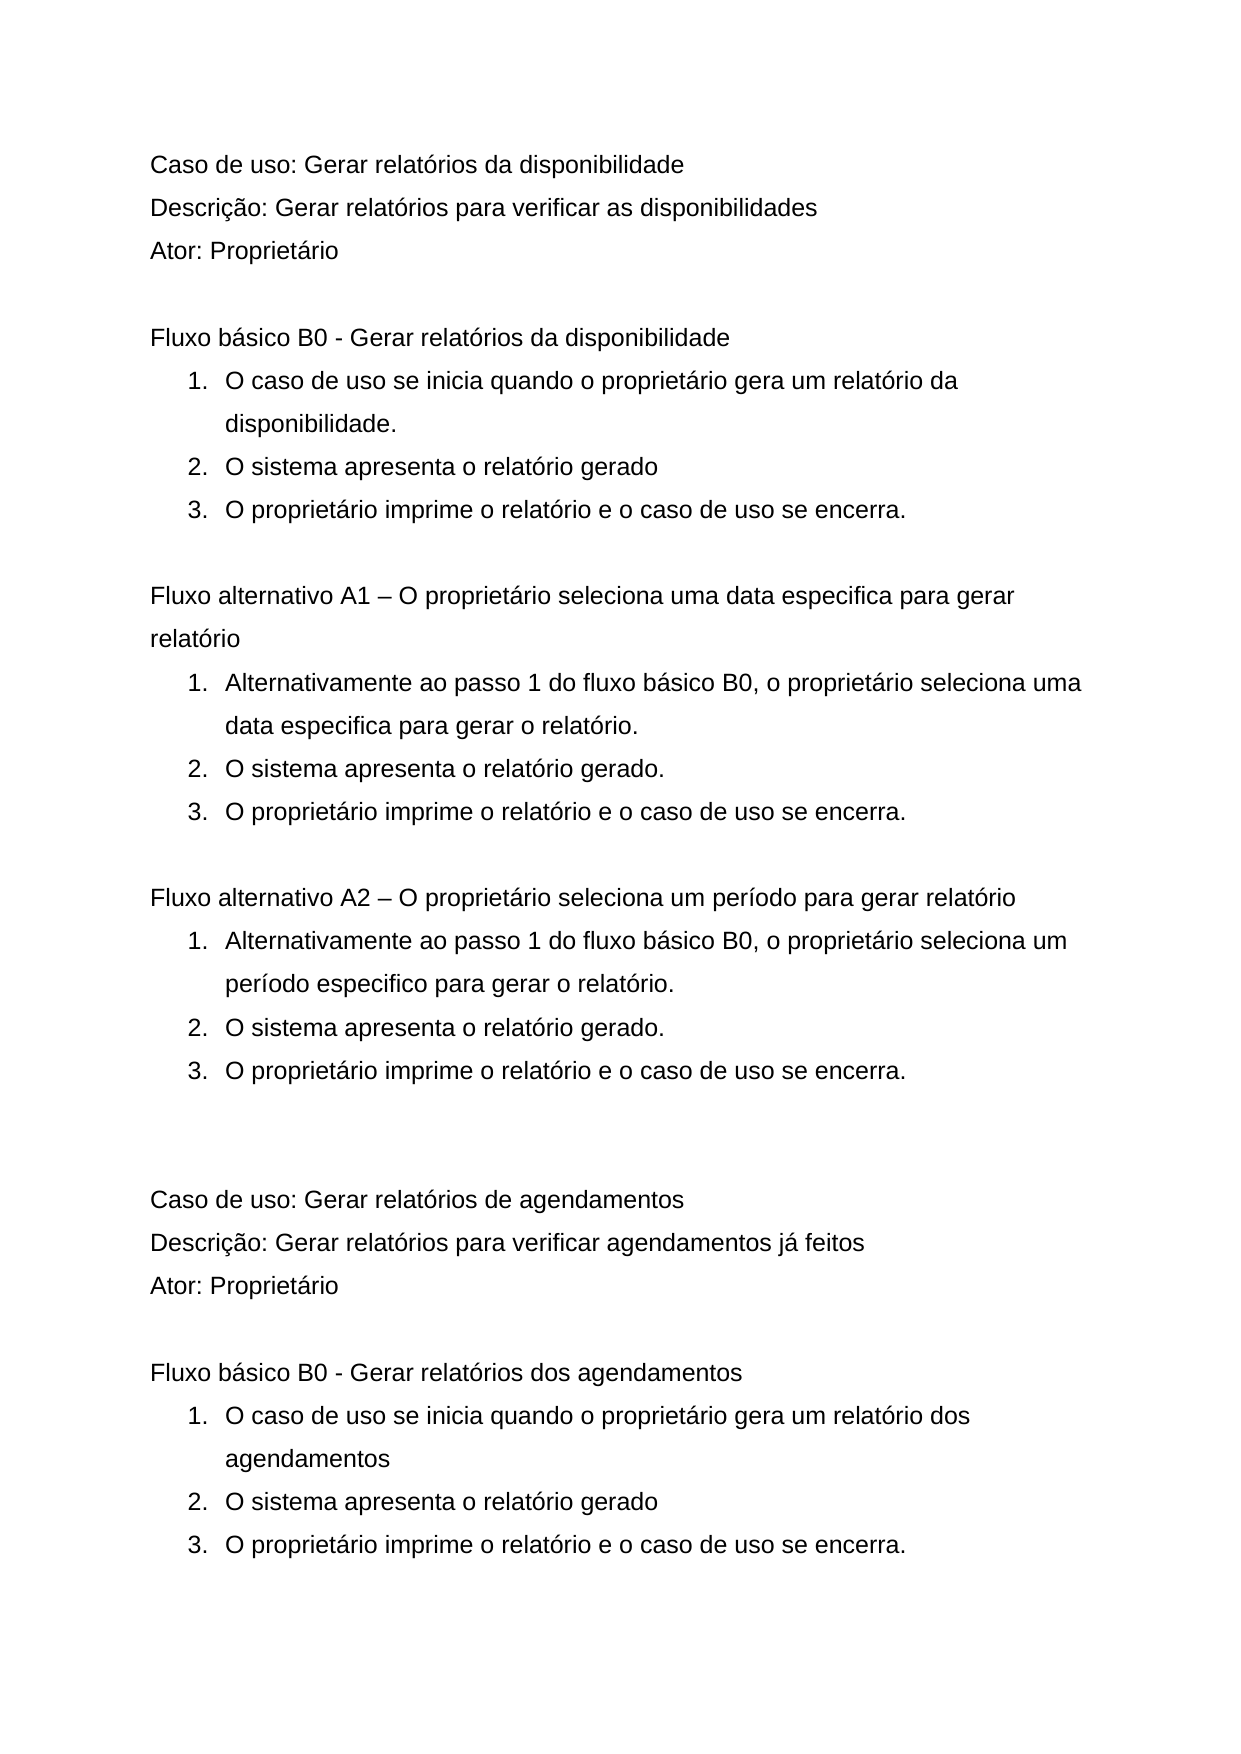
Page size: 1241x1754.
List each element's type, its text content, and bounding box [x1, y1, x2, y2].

text Descrição: Gerar relatórios para verificar as disponibilidades [150, 193, 1090, 222]
text Ator: Proprietário [150, 1271, 1090, 1300]
list Alternativamente ao passo 1 do fluxo básico B0, o proprietário seleciona uma data especifica para gerar o relatório. [187, 667, 1090, 739]
text Fluxo básico B0 - Gerar relatórios dos agendamentos [150, 1357, 1090, 1386]
list O proprietário imprime o relatório e o caso de uso se encerra. [187, 797, 1090, 826]
list O proprietário imprime o relatório e o caso de uso se encerra. [187, 495, 1090, 524]
text Fluxo alternativo A2 – O proprietário seleciona um período para gerar relatório [150, 883, 1090, 912]
list Alternativamente ao passo 1 do fluxo básico B0, o proprietário seleciona um período especifico para gerar o relatório. [187, 926, 1090, 998]
text Caso de uso: Gerar relatórios da disponibilidade [150, 150, 1090, 179]
text Fluxo alternativo A1 – O proprietário seleciona uma data especifica para gerar relatório [150, 581, 1090, 653]
list O proprietário imprime o relatório e o caso de uso se encerra. [187, 1530, 1090, 1559]
list O sistema apresenta o relatório gerado [187, 1487, 1090, 1516]
text Descrição: Gerar relatórios para verificar agendamentos já feitos [150, 1228, 1090, 1257]
list O caso de uso se inicia quando o proprietário gera um relatório dos agendamentos [187, 1401, 1090, 1472]
list O proprietário imprime o relatório e o caso de uso se encerra. [187, 1056, 1090, 1084]
list O sistema apresenta o relatório gerado. [187, 1012, 1090, 1041]
text Ator: Proprietário [150, 236, 1090, 265]
list O sistema apresenta o relatório gerado [187, 452, 1090, 481]
list O sistema apresenta o relatório gerado. [187, 754, 1090, 782]
text Fluxo básico B0 - Gerar relatórios da disponibilidade [150, 322, 1090, 351]
list O caso de uso se inicia quando o proprietário gera um relatório da disponibilidade. [187, 366, 1090, 437]
text Caso de uso: Gerar relatórios de agendamentos [150, 1185, 1090, 1214]
